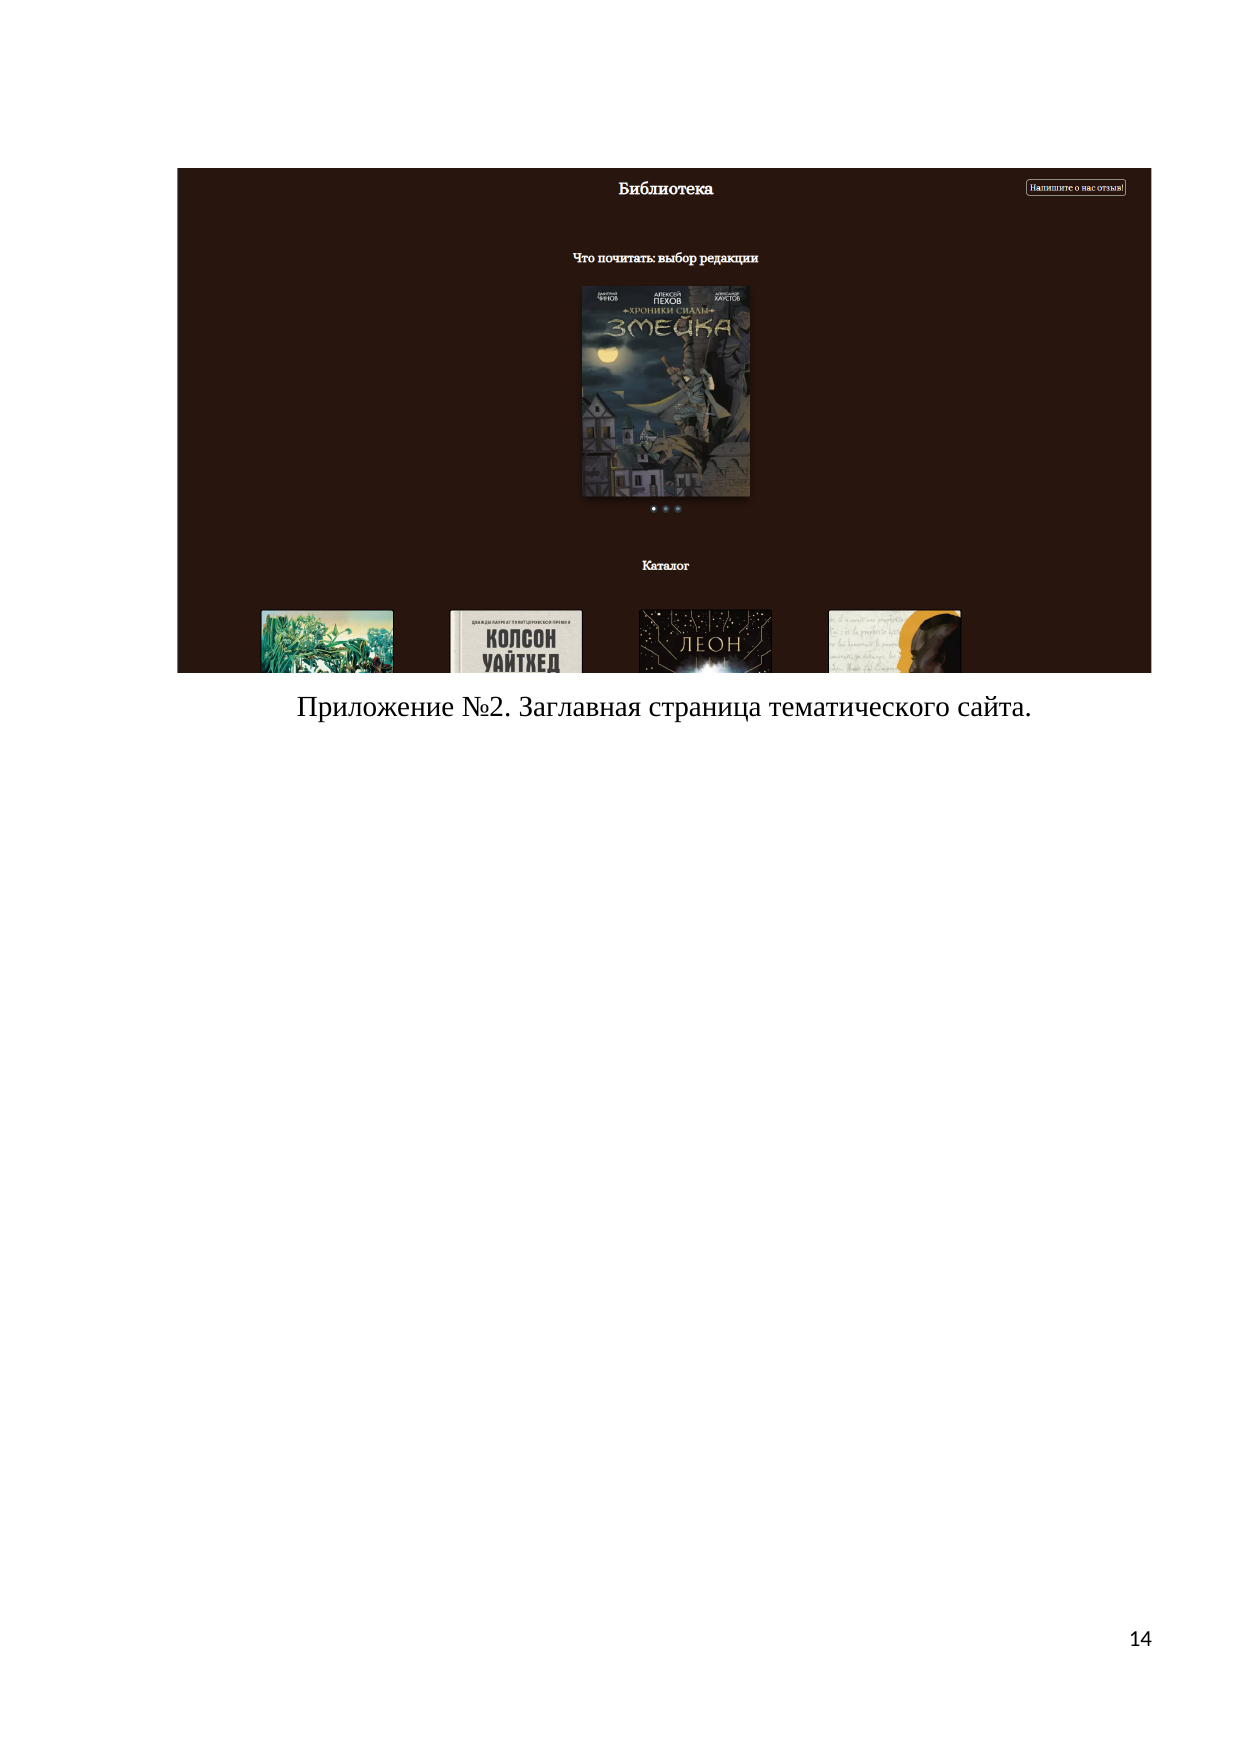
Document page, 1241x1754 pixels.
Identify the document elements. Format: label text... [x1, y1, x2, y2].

picture [177, 168, 1152, 673]
text Приложение №2. Заглавная страница тематического сайта. [177, 689, 1152, 723]
